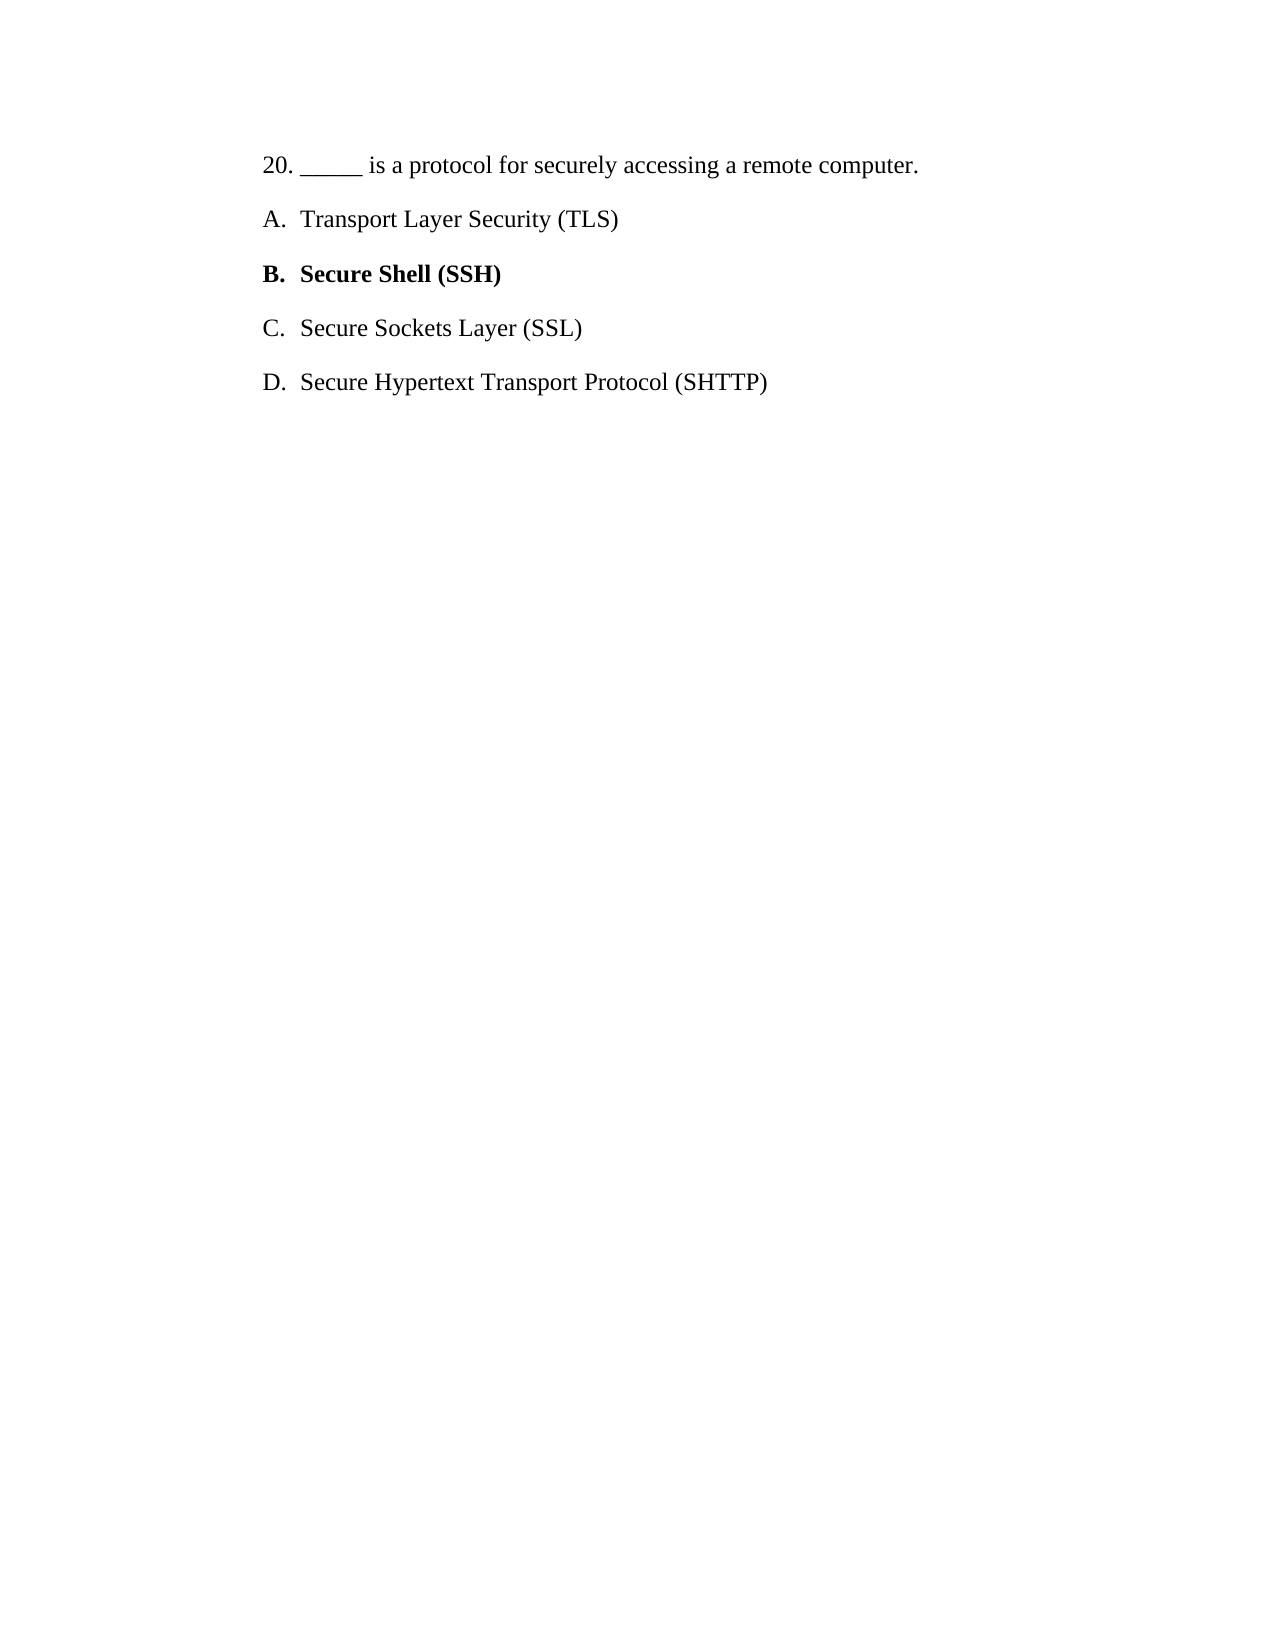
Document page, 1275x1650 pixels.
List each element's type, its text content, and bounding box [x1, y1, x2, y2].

list Secure Sockets Layer (SSL) [262, 312, 1125, 342]
list _____ is a protocol for securely accessing a remote computer. [262, 150, 1125, 179]
list Transport Layer Security (TLS) [262, 204, 1125, 233]
list Secure Shell (SSH) [262, 258, 1125, 287]
list Secure Hypertext Transport Protocol (SHTTP) [262, 367, 1125, 396]
